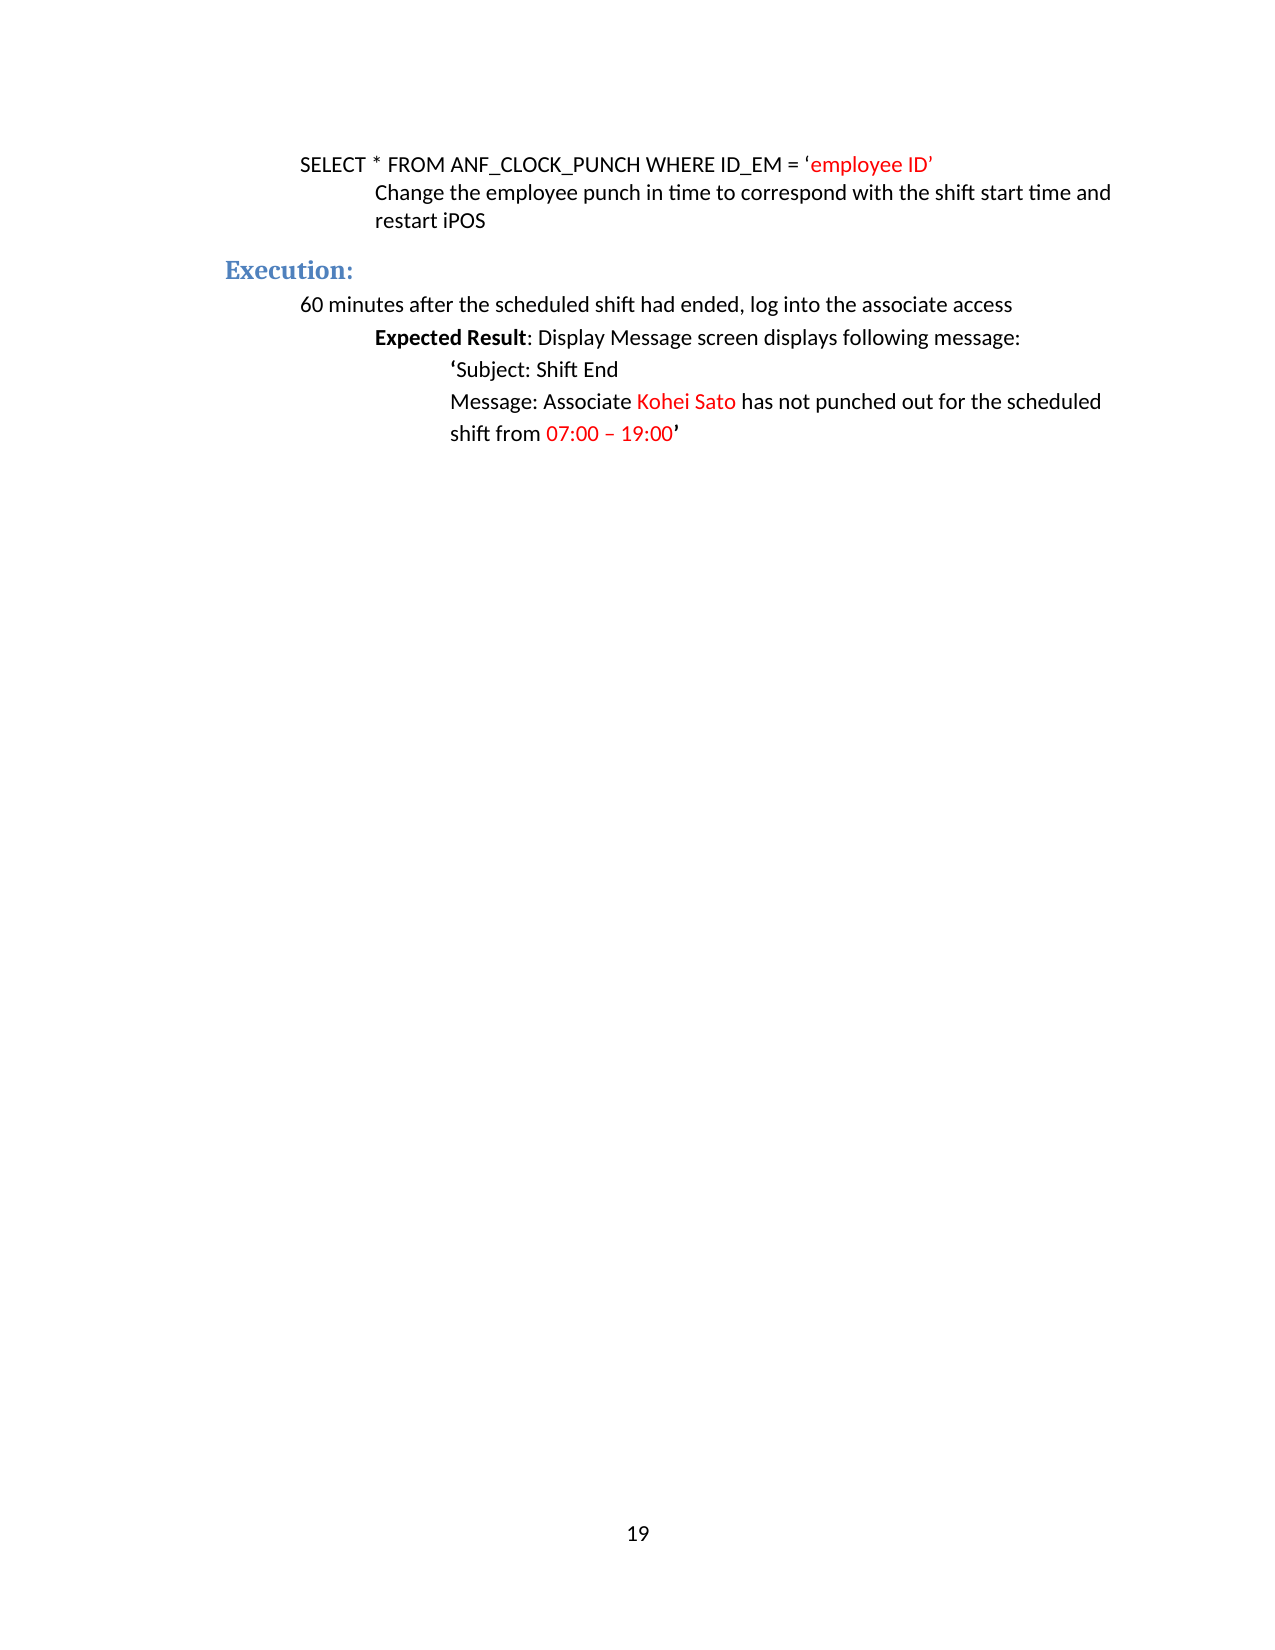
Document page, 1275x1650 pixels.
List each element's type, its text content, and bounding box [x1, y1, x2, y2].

text Expected Result: Display Message screen displays following message: [300, 323, 1125, 351]
text 60 minutes after the scheduled shift had ended, log into the associate access [150, 291, 1125, 319]
text ‘Subject: Shift End [150, 355, 1125, 383]
text Message: Associate Kohei Sato has not punched out for the scheduled shift from 07:00 – 19:00’ [450, 387, 1125, 447]
text SELECT * FROM ANF_CLOCK_PUNCH WHERE ID_EM = ‘employee ID’ [225, 150, 1125, 178]
text Change the employee punch in time to correspond with the shift start time and restart iPOS [375, 178, 1125, 234]
subtitle Execution: [225, 255, 1125, 286]
